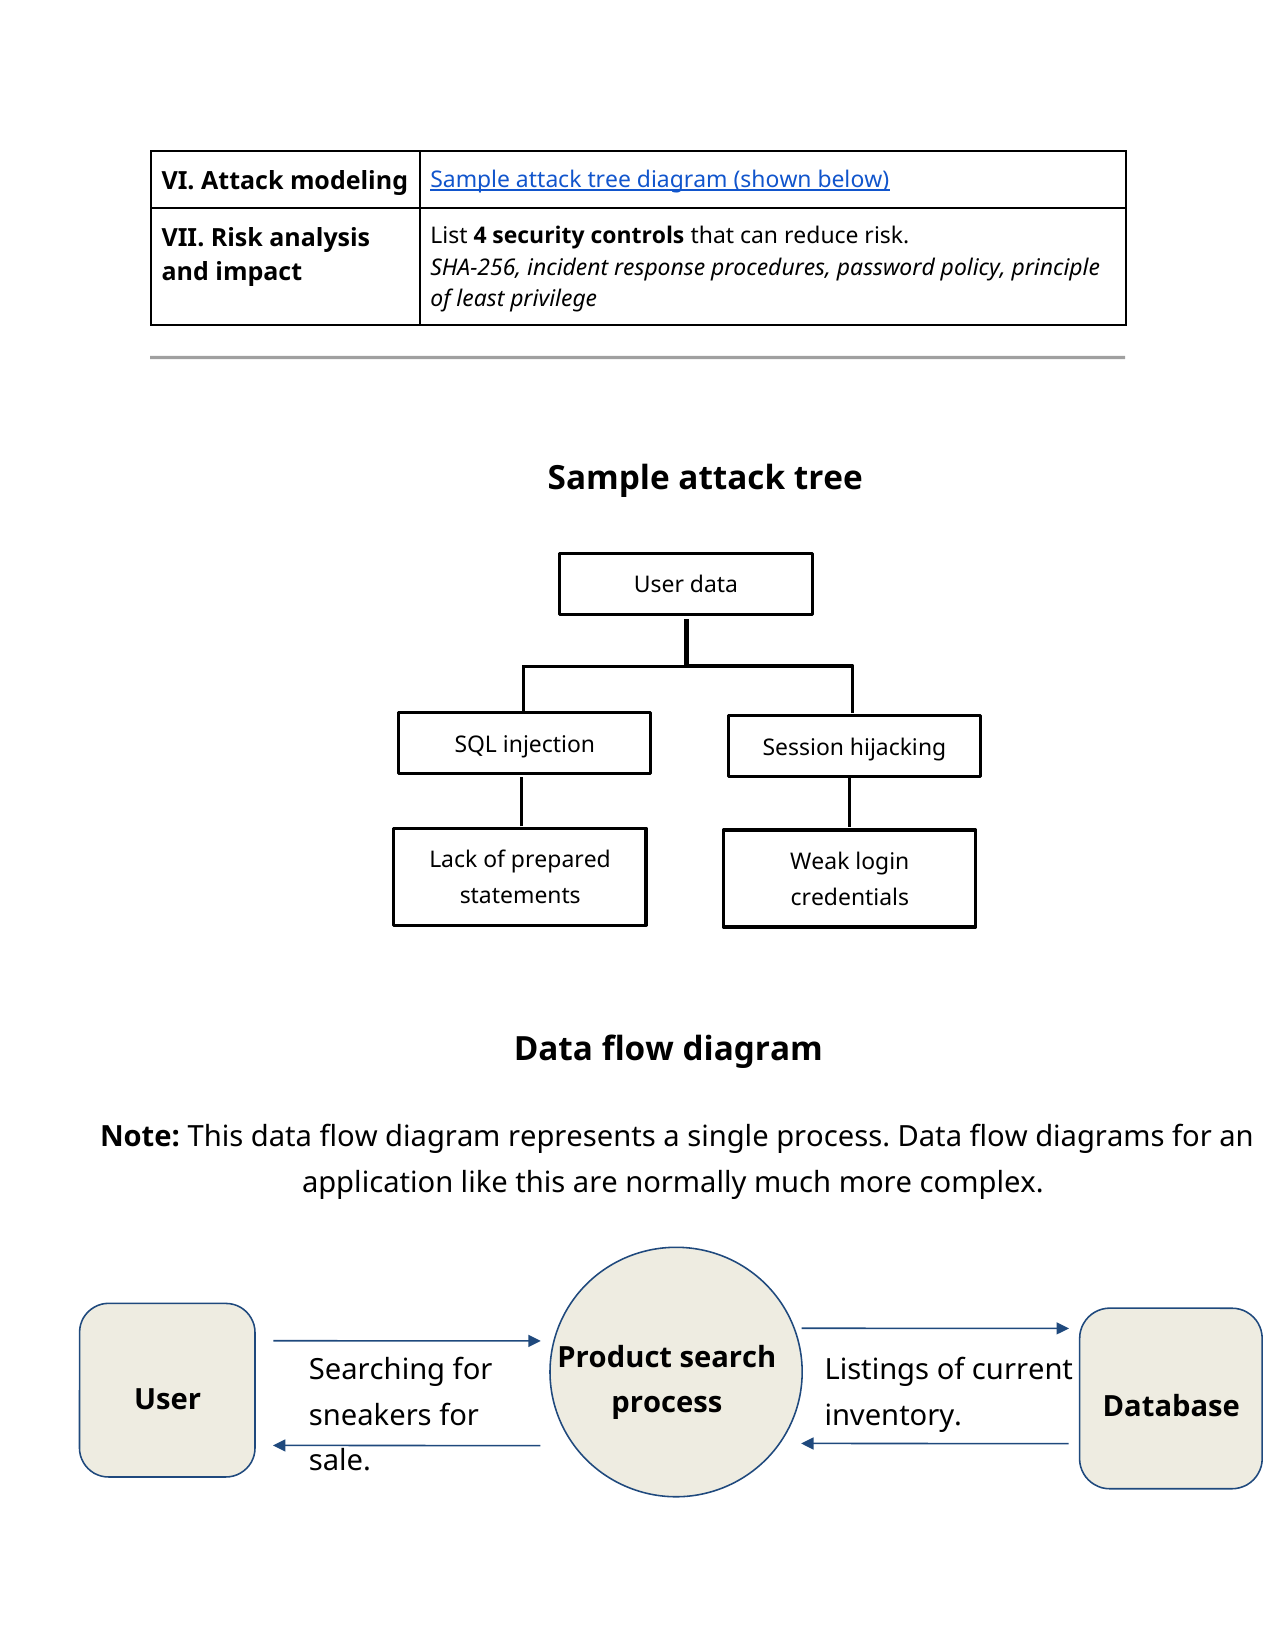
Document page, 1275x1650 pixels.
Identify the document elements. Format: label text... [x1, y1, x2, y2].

table_cell VI. Attack modeling [152, 152, 419, 207]
table_cell List 4 security controls that can reduce risk. SHA-256, incident response procedures, password policy, principle of least privilege [421, 209, 1125, 324]
table_cell Sample attack tree diagram (shown below) [421, 152, 1125, 207]
table_cell VII. Risk analysis and impact [152, 209, 419, 324]
